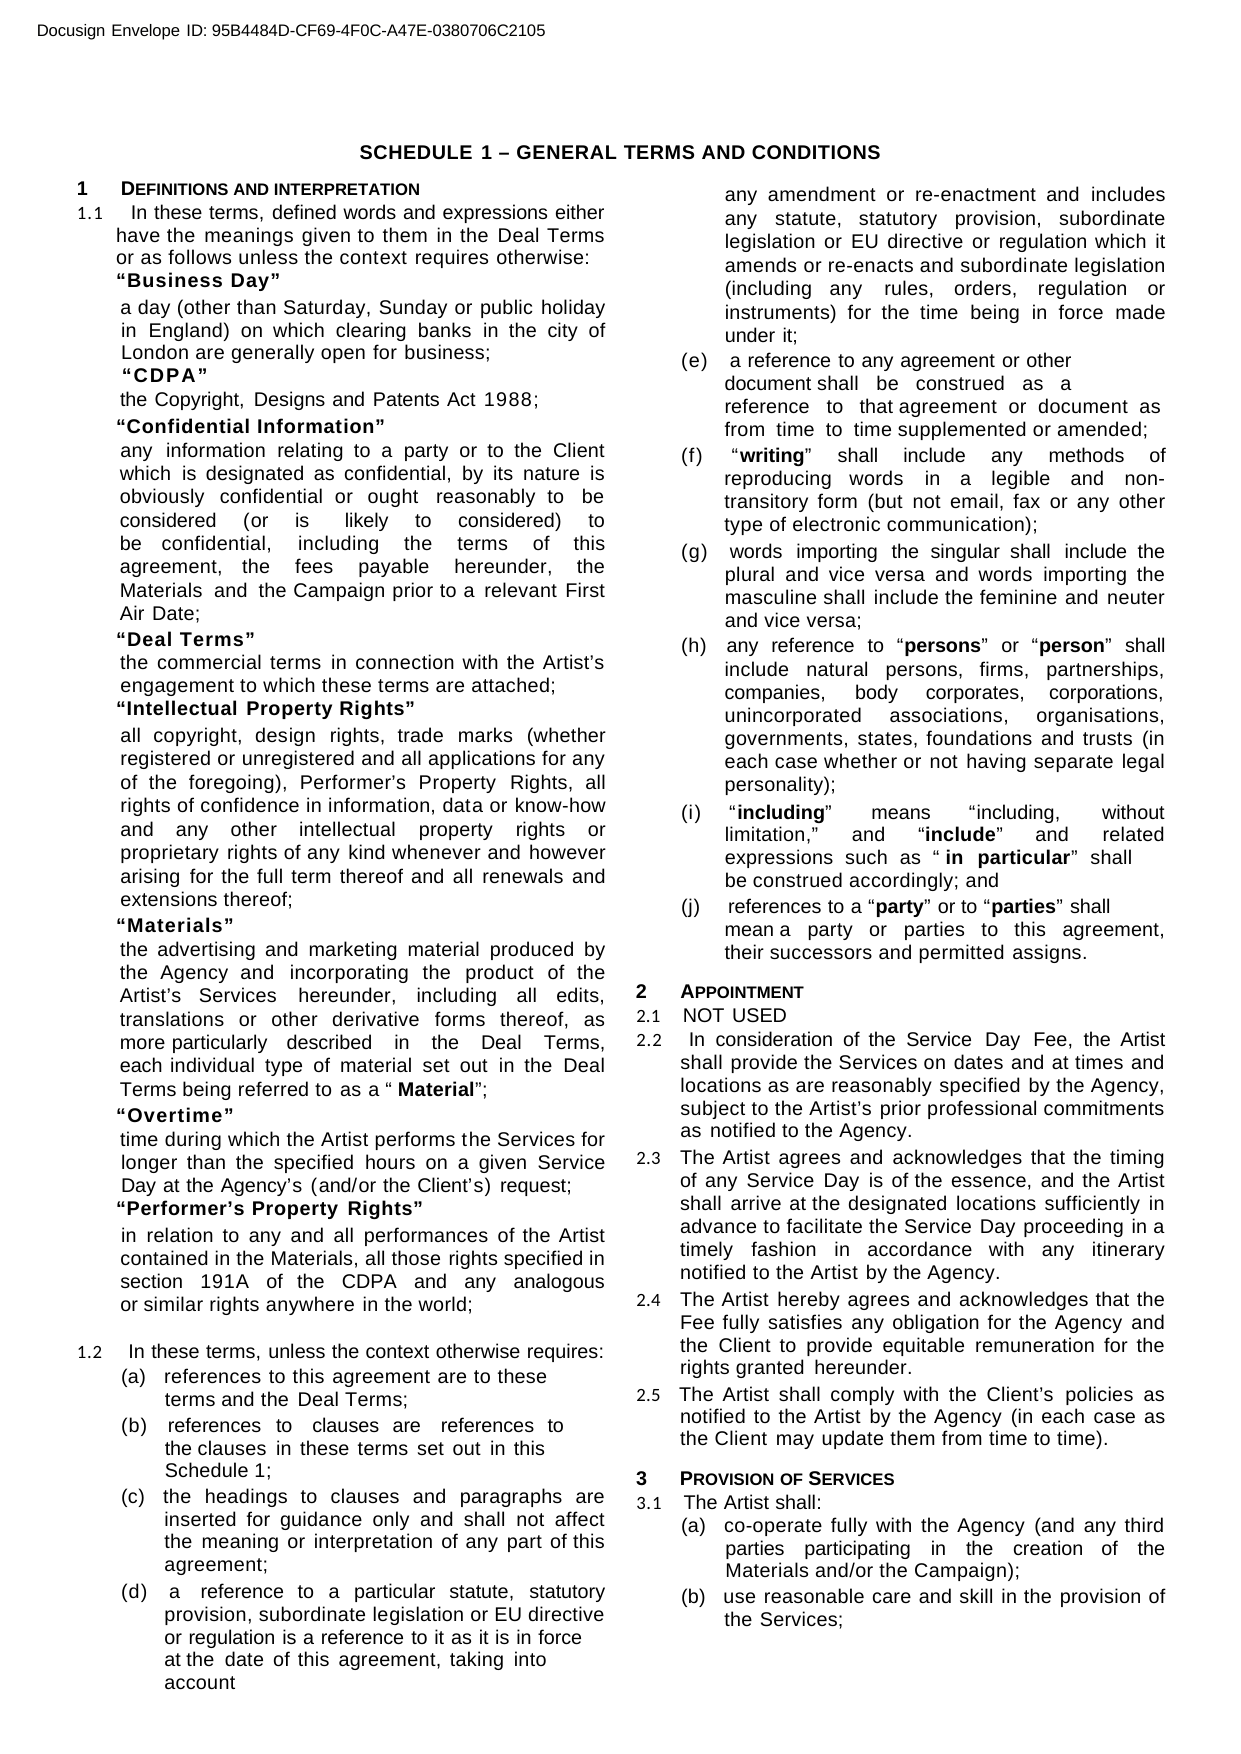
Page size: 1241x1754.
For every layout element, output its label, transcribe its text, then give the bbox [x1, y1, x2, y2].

text the Copyright, Designs and Patents Act 1988; [120, 391, 625, 410]
text (b) references to clauses are references to the clauses in these terms set out in this Schedule 1; [121, 1414, 605, 1482]
text SCHEDULE 1 – GENERAL TERMS AND CONDITIONS [359, 141, 1166, 163]
text 2.4 The Artist hereby agrees and acknowledges that the Fee fully satisfies any obligation for the Agency and the Client to provide equitable remuneration for the rights granted hereunder. [636, 1288, 1166, 1379]
text 2.1 NOT USED [636, 1004, 1166, 1027]
text (e) a reference to any agreement or other document shall be construed as a reference to that agreement or document as from time to time supplemented or amended; [681, 349, 1165, 440]
text 1.1 In these terms, defined words and expressions either have the meanings given to them in the Deal Terms or as follows unless the context requires otherwise: “Business Day” [77, 201, 606, 291]
text 2.5 The Artist shall comply with the Client’s policies as notified to the Artist by the Agency (in each case as the Client may update them from time to time). [636, 1383, 1165, 1450]
text the commercial terms in connection with the Artist’s engagement to which these terms are attached; [120, 652, 605, 697]
text 1 DEFINITIONS AND INTERPRETATION [77, 177, 625, 200]
text 2.3 The Artist agrees and acknowledges that the timing of any Service Day is of the essence, and the Artist shall arrive at the designated locations sufficiently in advance to facilitate the Service Day proceeding in a timely fashion in accordance with any itinerary notified to the Artist by the Agency. [636, 1146, 1166, 1284]
text any information relating to a party or to the Client which is designated as confidential, by its nature is obviously confidential or ought reasonably to be considered (or is likely to considered) to be confidential, including the terms of this agreement, the fees payable hereunder, the Materials and the Campaign prior to a relevant First Air Date; [119, 438, 605, 624]
text (d) a reference to a particular statute, statutory provision, subordinate legislation or EU directive or regulation is a reference to it as it is in force at the date of this agreement, taking into account [121, 1580, 605, 1694]
text “Intellectual Property Rights” [116, 699, 625, 719]
text (f) “writing” shall include any methods of reproducing words in a legible and non- transitory form (but not email, fax or any other type of electronic communication); [681, 444, 1166, 535]
text “Performer’s Property Rights” [116, 1200, 625, 1219]
text a day (other than Saturday, Sunday or public holiday in England) on which clearing banks in the city of London are generally open for business; [120, 296, 605, 364]
text the advertising and marketing material produced by the Agency and incorporating the product of the Artist’s Services hereunder, including all edits, translations or other derivative forms thereof, as more particularly described in the Deal Terms, each individual type of material set out in the Deal Terms being referred to as a “ Material”; [119, 938, 605, 1100]
text (b) use reasonable care and skill in the provision of the Services; [681, 1586, 1166, 1630]
text (c) the headings to clauses and paragraphs are inserted for guidance only and shall not affect the meaning or interpretation of any part of this agreement; [121, 1485, 605, 1576]
text (j) references to a “party” or to “parties” shall mean a party or parties to this agreement, their successors and permitted assigns. [681, 896, 1165, 963]
text 3 PROVISION OF SERVICES [636, 1467, 1166, 1490]
text (g) words importing the singular shall include the plural and vice versa and words importing the masculine shall include the feminine and neuter and vice versa; [681, 540, 1165, 631]
text (a) references to this agreement are to these terms and the Deal Terms; [121, 1366, 605, 1410]
text “Confidential Information” [116, 414, 625, 438]
text (a) co-operate fully with the Agency (and any third parties participating in the creation of the Materials and/or the Campaign); [681, 1515, 1165, 1581]
text 3.1 The Artist shall: [636, 1491, 1166, 1515]
text “Overtime” [116, 1104, 625, 1128]
text 1.2 In these terms, unless the context otherwise requires: [77, 1342, 625, 1363]
text 2.2 In consideration of the Service Day Fee, the Artist shall provide the Services on dates and at times and locations as are reasonably specified by the Agency, subject to the Artist’s prior professional commitments as notified to the Agency. [636, 1028, 1165, 1142]
text “Deal Terms” [116, 628, 625, 652]
text in relation to any and all performances of the Artist contained in the Materials, all those rights specified in section 191A of the CDPA and any analogous or similar rights anywhere in the world; [120, 1224, 605, 1315]
text (h) any reference to “persons” or “person” shall include natural persons, firms, partnerships, companies, body corporates, corporations, unincorporated associations, organisations, governments, states, foundations and trusts (in each case whether or not having separate legal personality); [681, 634, 1166, 796]
text (i) “including” means “including, without limitation,” and “include” and related expressions such as “ in particular” shall be construed accordingly; and [681, 801, 1166, 891]
text time during which the Artist performs the Services for longer than the specified hours on a given Service Day at the Agency’s (and/or the Client’s) request; [120, 1128, 605, 1196]
text 2 APPOINTMENT [636, 980, 1166, 1004]
text “Materials” [116, 914, 625, 937]
text all copyright, design rights, trade marks (whether registered or unregistered and all applications for any of the foregoing), Performer’s Property Rights, all rights of confidence in information, data or know-how and any other intellectual property rights or proprietary rights of any kind whenever and however arising for the full term thereof and all renewals and extensions thereof; [120, 723, 606, 911]
text “CDPA” [122, 367, 625, 386]
text any amendment or re-enactment and includes any statute, statutory provision, subordinate legislation or EU directive or regulation which it amends or re-enacts and subordinate legislation (including any rules, orders, regulation or instruments) for the time being in force made under it; [724, 183, 1166, 347]
